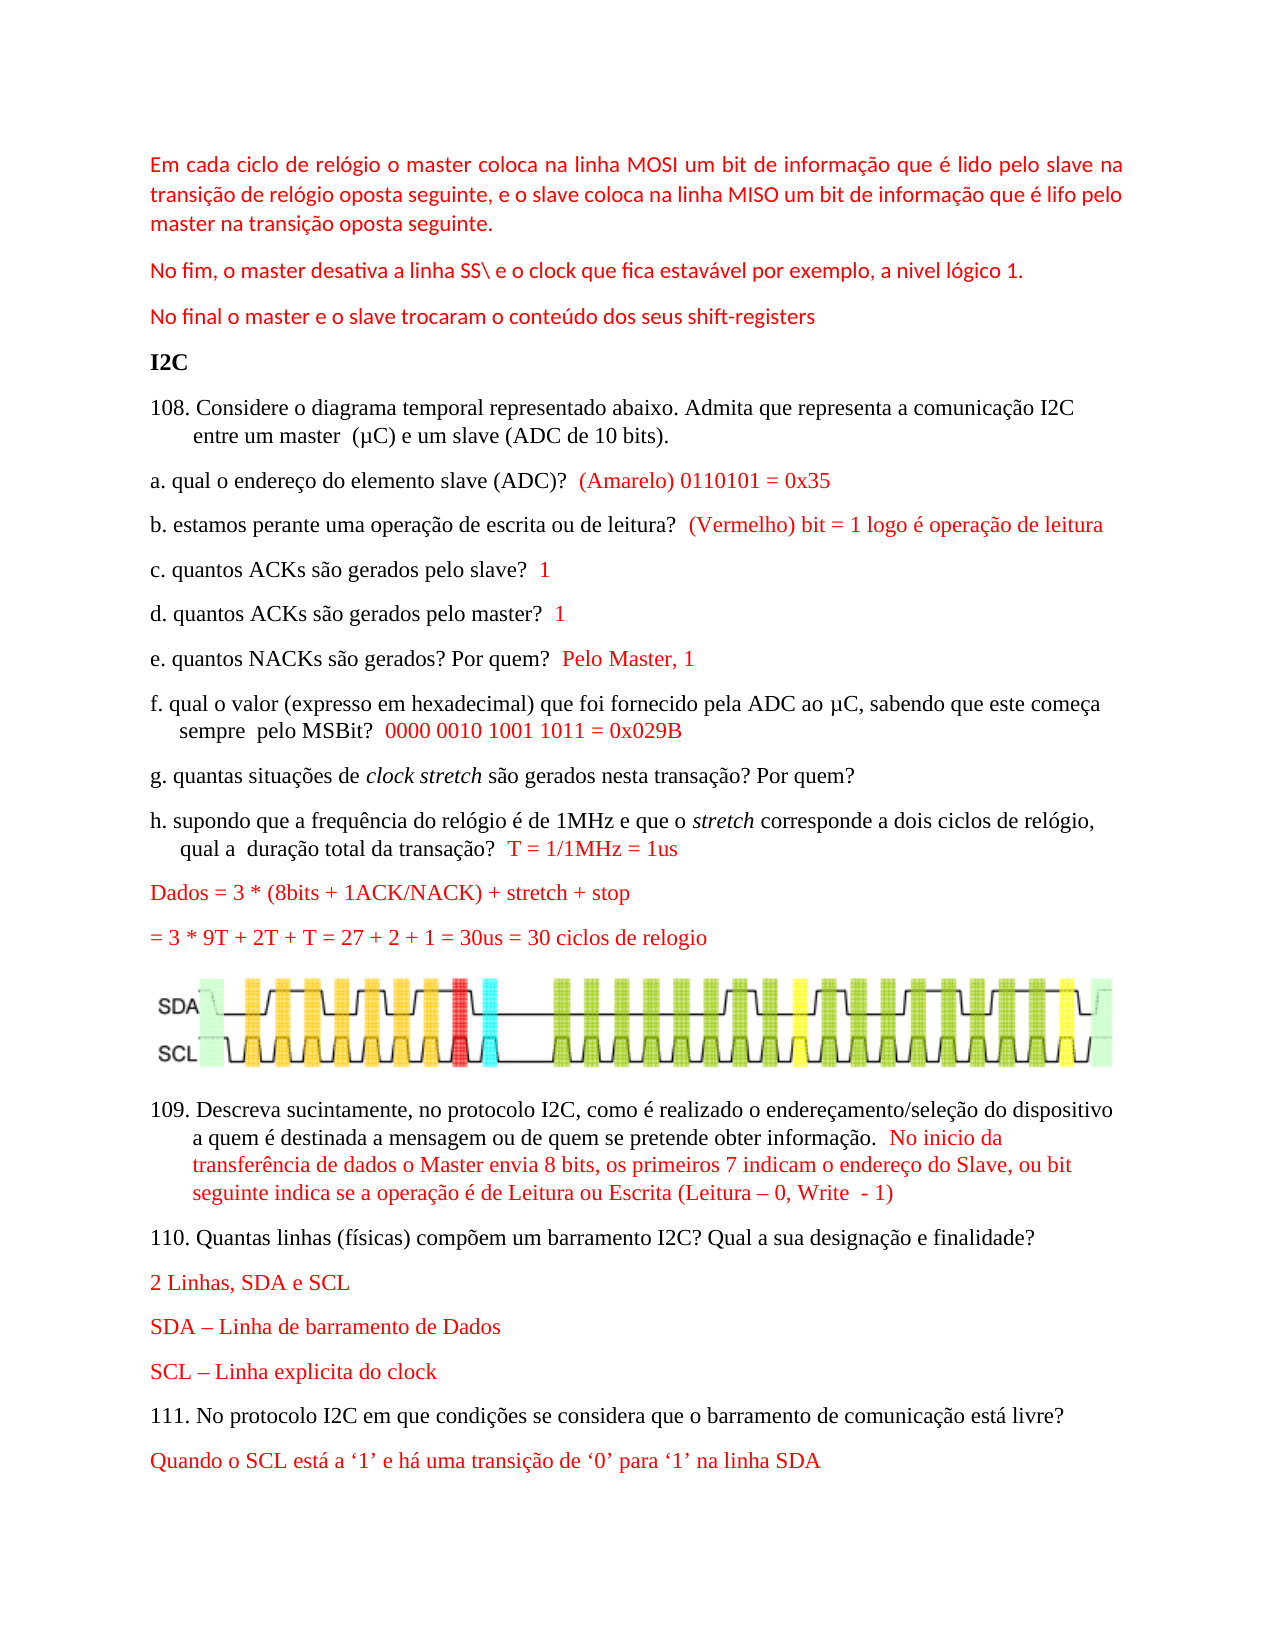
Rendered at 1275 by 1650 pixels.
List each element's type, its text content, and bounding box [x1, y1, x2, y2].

text 111. No protocolo I2C em que condições se considera que o barramento de comunicação está livre? [150, 1402, 1125, 1429]
text c. quantos ACKs são gerados pelo slave? 1 [150, 556, 1125, 582]
text Dados = 3 * (8bits + 1ACK/NACK) + stretch + stop [150, 879, 1125, 906]
text d. quantos ACKs são gerados pelo master? 1 [150, 601, 1125, 627]
text b. estamos perante uma operação de escrita ou de leitura? (Vermelho) bit = 1 logo é operação de leitura [150, 511, 1125, 538]
text I2C [150, 348, 1125, 376]
text Quando o SCL está a ‘1’ e há uma transição de ‘0’ para ‘1’ na linha SDA [150, 1447, 1125, 1473]
text e. quantos NACKs são gerados? Por quem? Pelo Master, 1 [150, 645, 1125, 671]
text No fim, o master desativa a linha SS\ e o clock que fica estavável por exemplo, a nivel lógico 1. [150, 256, 1125, 284]
text 108. Considere o diagrama temporal representado abaixo. Admita que representa a comunicação I2C entre um master (µC) e um slave (ADC de 10 bits). [150, 394, 1125, 448]
text h. supondo que a frequência do relógio é de 1MHz e que o stretch corresponde a dois ciclos de relógio, qual a duração total da transação? T = 1/1MHz = 1us [150, 807, 1125, 861]
text 110. Quantas linhas (físicas) compõem um barramento I2C? Qual a sua designação e finalidade? [150, 1224, 1125, 1250]
text SDA – Linha de barramento de Dados [150, 1313, 1125, 1339]
text g. quantas situações de clock stretch são gerados nesta transação? Por quem? [150, 762, 1125, 788]
text = 3 * 9T + 2T + T = 27 + 2 + 1 = 30us = 30 ciclos de relogio [150, 924, 1125, 950]
text f. qual o valor (expresso em hexadecimal) que foi fornecido pela ADC ao µC, sabendo que este começa sempre pelo MSBit? 0000 0010 1001 1011 = 0x029B [150, 690, 1125, 744]
text 109. Descreva sucintamente, no protocolo I2C, como é realizado o endereçamento/seleção do dispositivo a quem é destinada a mensagem ou de quem se pretende obter informação. No inicio da transferência de dados o Master envia 8 bits, os primeiros 7 indicam o endereço do Slave, ou bit seguinte indica se a operação é de Leitura ou Escrita (Leitura – 0, Write - 1) [150, 1096, 1125, 1206]
text No final o master e o slave trocaram o conteúdo dos seus shift-registers [150, 302, 1125, 330]
picture [150, 968, 1125, 1078]
text SCL – Linha explicita do clock [150, 1358, 1125, 1384]
text a. qual o endereço do elemento slave (ADC)? (Amarelo) 0110101 = 0x35 [150, 467, 1125, 493]
text Em cada ciclo de relógio o master coloca na linha MOSI um bit de informação que é lido pelo slave na transição de relógio oposta seguinte, e o slave coloca na linha MISO um bit de informação que é lifo pelo master na transição oposta seguinte. [150, 150, 1125, 237]
text 2 Linhas, SDA e SCL [150, 1269, 1125, 1295]
